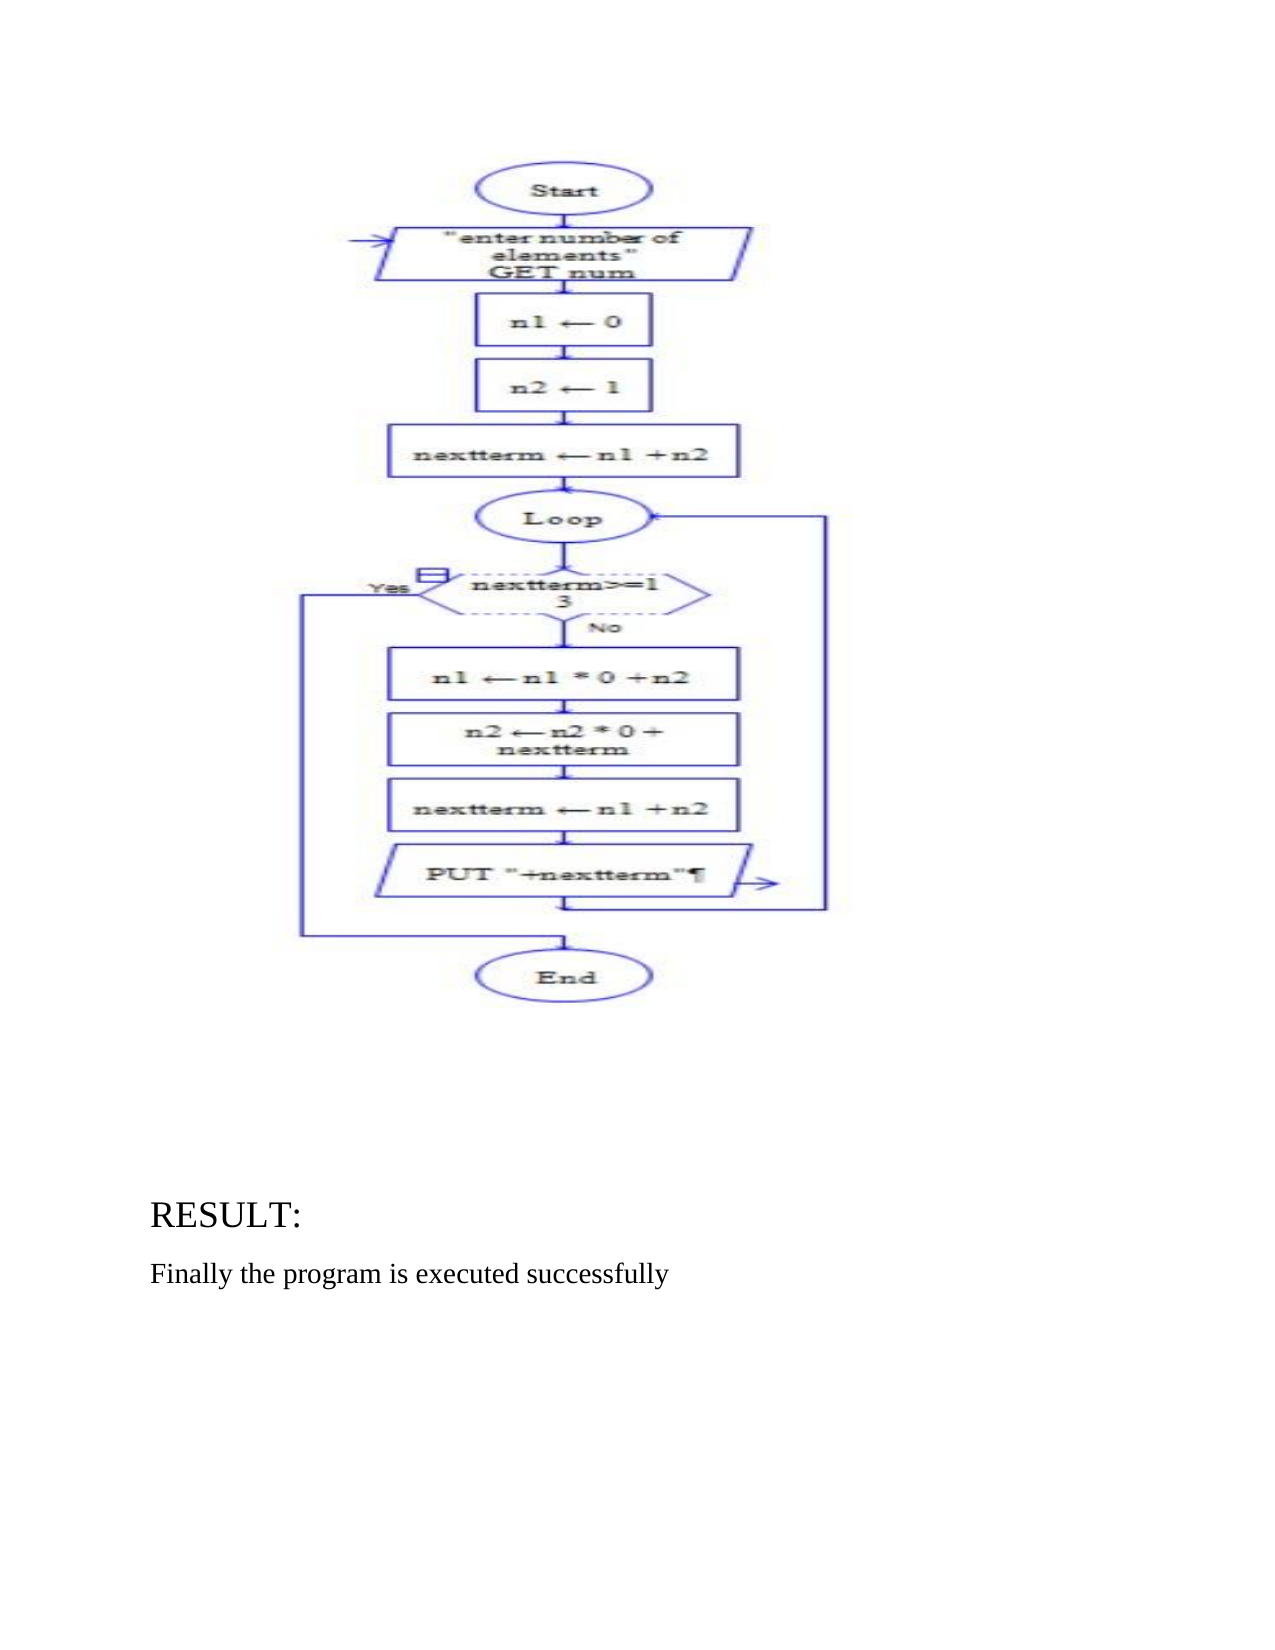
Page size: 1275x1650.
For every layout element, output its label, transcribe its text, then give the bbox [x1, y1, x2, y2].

text RESULT: [150, 1192, 1125, 1236]
text Finally the program is executed successfully [150, 1256, 1125, 1289]
picture [150, 150, 1184, 1068]
